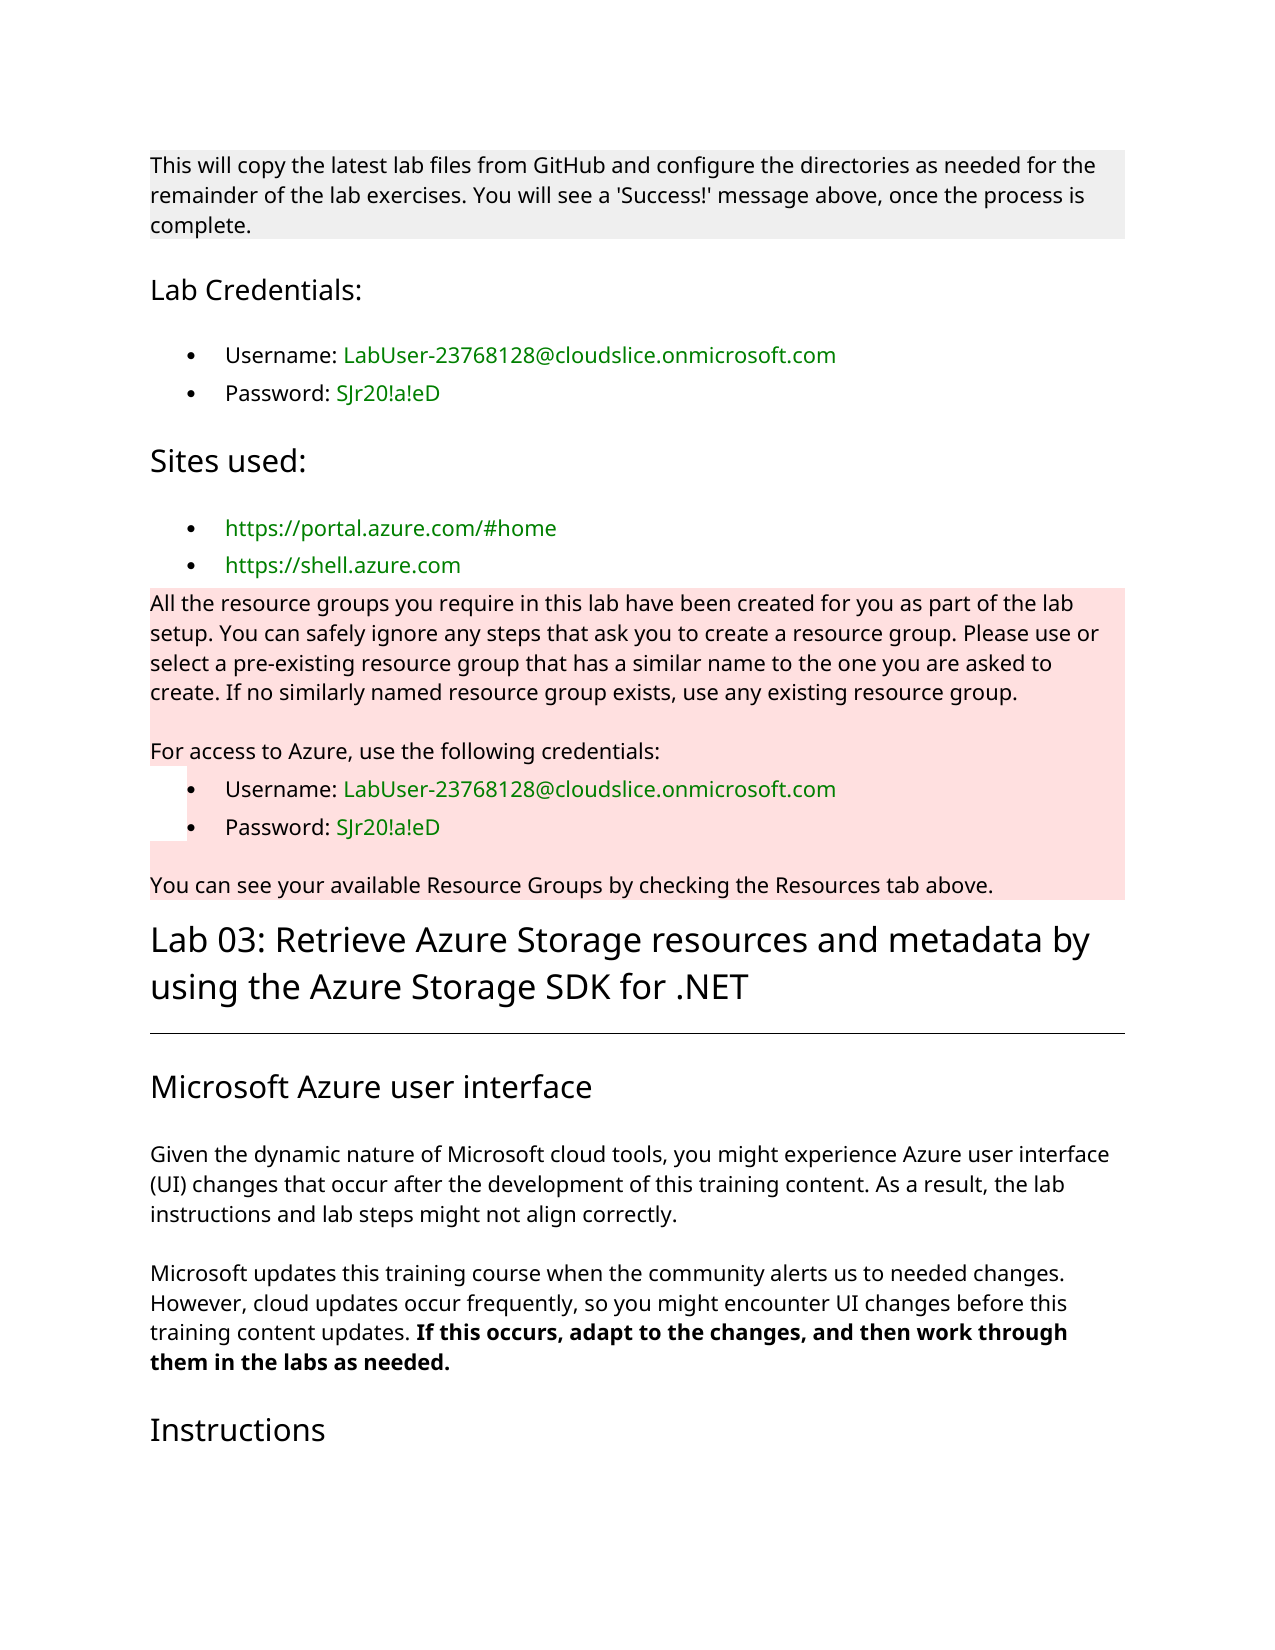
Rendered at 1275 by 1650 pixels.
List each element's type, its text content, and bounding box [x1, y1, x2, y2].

list https://portal.azure.com/#home [187, 513, 1125, 542]
list Password: SJr20!a!eD [187, 378, 1125, 408]
text Lab 03: Retrieve Azure Storage resources and metadata by using the Azure Storage SDK for .NET [150, 916, 1125, 1033]
text All the resource groups you require in this lab have been created for you as part of the lab setup. You can safely ignore any steps that ask you to create a resource group. Please use or select a pre-existing resource group that has a similar name to the one you are asked to create. If no similarly named resource group exists, use any existing resource group. [150, 588, 1125, 707]
list Password: SJr20!a!eD [187, 811, 1125, 841]
list https://shell.azure.com [187, 550, 1125, 580]
text Sites used: [150, 439, 1125, 481]
text You can see your available Resource Groups by checking the Resources tab above. [150, 870, 1125, 900]
text Given the dynamic nature of Microsoft cloud tools, you might experience Azure user interface (UI) changes that occur after the development of this training content. As a result, the lab instructions and lab steps might not align correctly. [150, 1139, 1125, 1228]
text Lab Credentials: [150, 271, 1125, 309]
text Instructions [150, 1408, 1125, 1451]
text For access to Azure, use the following credentials: [150, 736, 1125, 766]
list Username: LabUser-23768128@cloudslice.onmicrosoft.com [187, 774, 1125, 804]
text This will copy the latest lab files from GitHub and configure the directories as needed for the remainder of the lab exercises. You will see a 'Success!' message above, once the process is complete. [150, 150, 1125, 239]
list Username: LabUser-23768128@cloudslice.onmicrosoft.com [187, 340, 1125, 370]
text Microsoft Azure user interface [150, 1065, 1125, 1108]
text Microsoft updates this training course when the community alerts us to needed changes. However, cloud updates occur frequently, so you might encounter UI changes before this training content updates. If this occurs, adapt to the changes, and then work through them in the labs as needed. [150, 1258, 1125, 1377]
